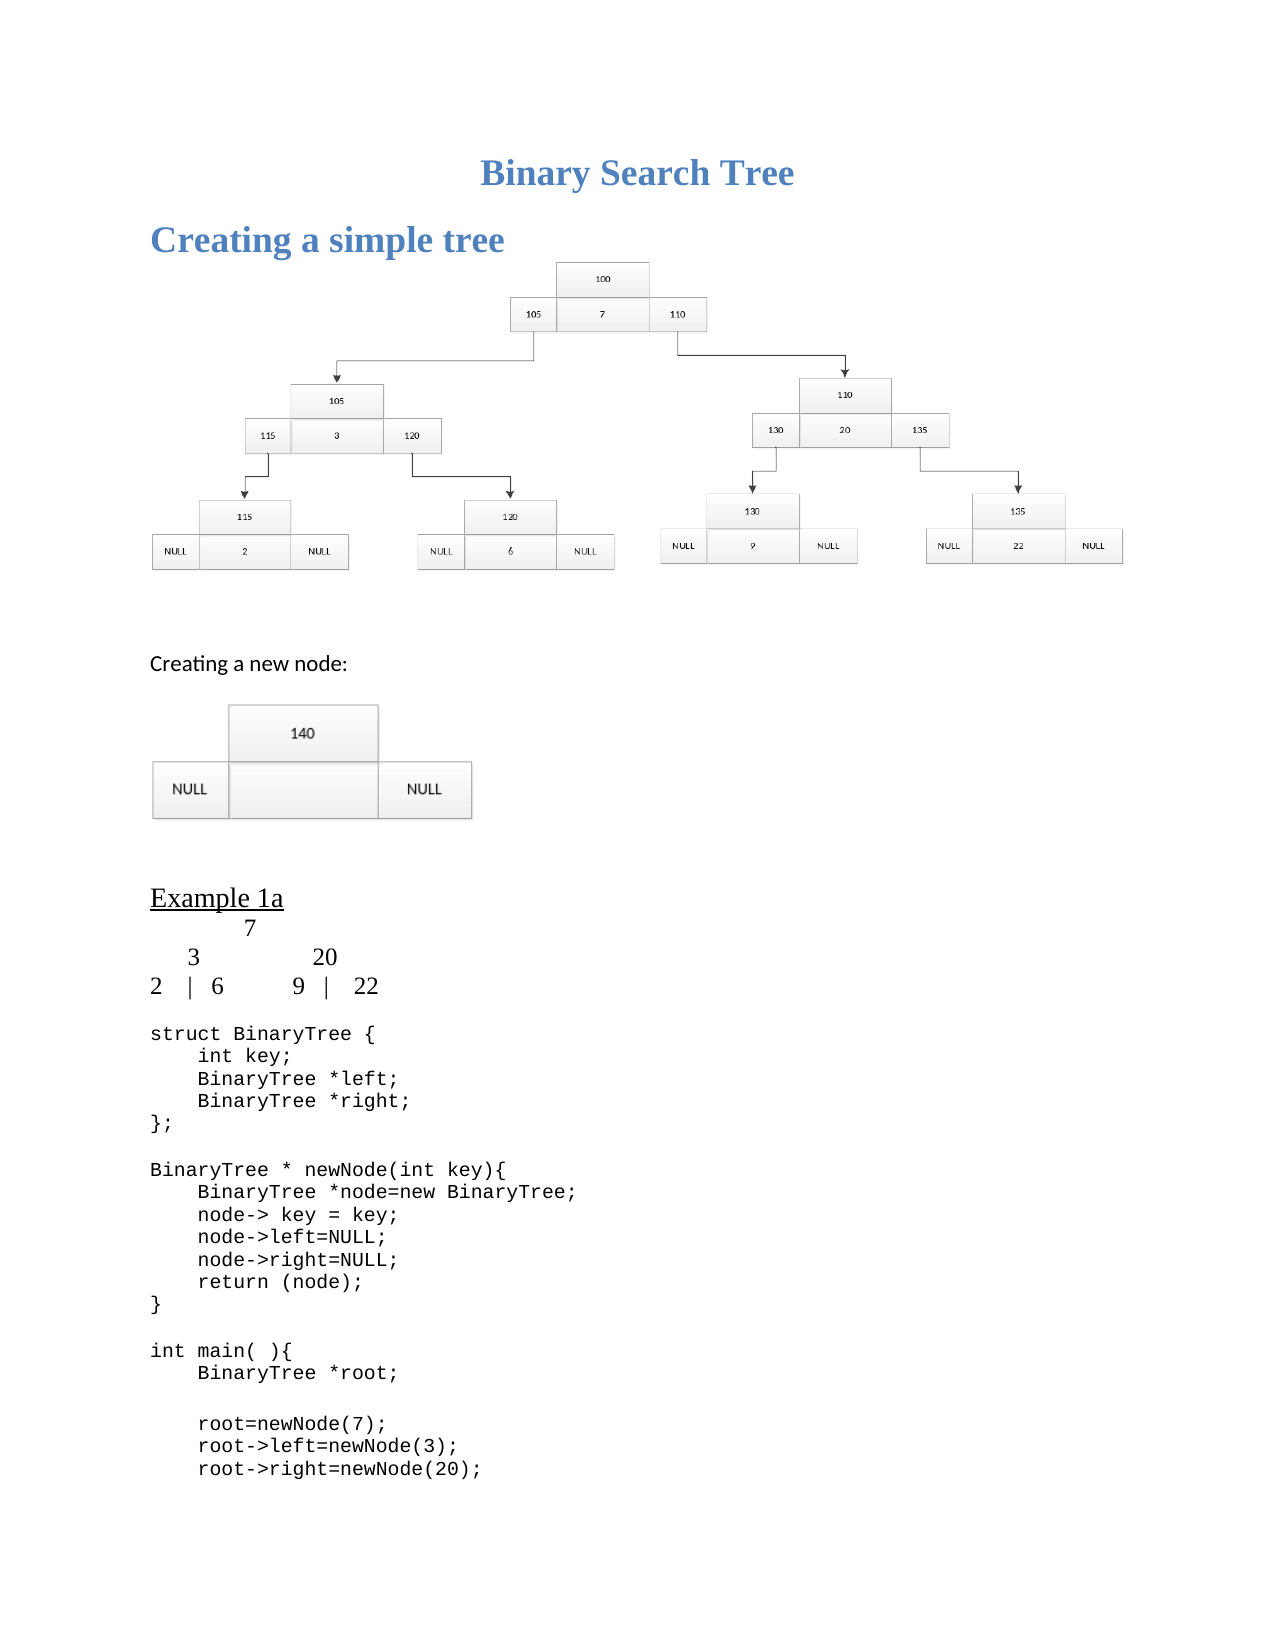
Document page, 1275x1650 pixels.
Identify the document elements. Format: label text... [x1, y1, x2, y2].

subtitle Binary Search Tree [150, 150, 1125, 193]
text 2 | 6 9 | 22 [150, 971, 1125, 999]
text Creating a new node: [150, 649, 1125, 677]
text 7 [150, 913, 1125, 942]
text BinaryTree *right; [150, 1091, 1125, 1113]
text struct BinaryTree { [150, 1024, 1125, 1046]
text int key; [150, 1046, 1125, 1068]
text node->right=NULL; [150, 1249, 1125, 1272]
text return (node); [150, 1272, 1125, 1294]
text 3 20 [150, 942, 1125, 971]
text node-> key = key; [150, 1205, 1125, 1227]
text BinaryTree *left; [150, 1068, 1125, 1091]
text BinaryTree *root; [150, 1363, 1125, 1386]
text BinaryTree *node=new BinaryTree; [150, 1182, 1125, 1205]
text root->left=newNode(3); [150, 1436, 1125, 1458]
text BinaryTree * newNode(int key){ [150, 1160, 1125, 1182]
text root=newNode(7); [150, 1414, 1125, 1436]
text int main( ){ [150, 1341, 1125, 1363]
text } [150, 1294, 1125, 1317]
text node->left=NULL; [150, 1227, 1125, 1249]
text }; [150, 1113, 1125, 1136]
text root->right=newNode(20); [150, 1458, 1125, 1481]
subtitle Example 1a [150, 881, 1125, 913]
subtitle Creating a simple tree [150, 217, 1125, 260]
